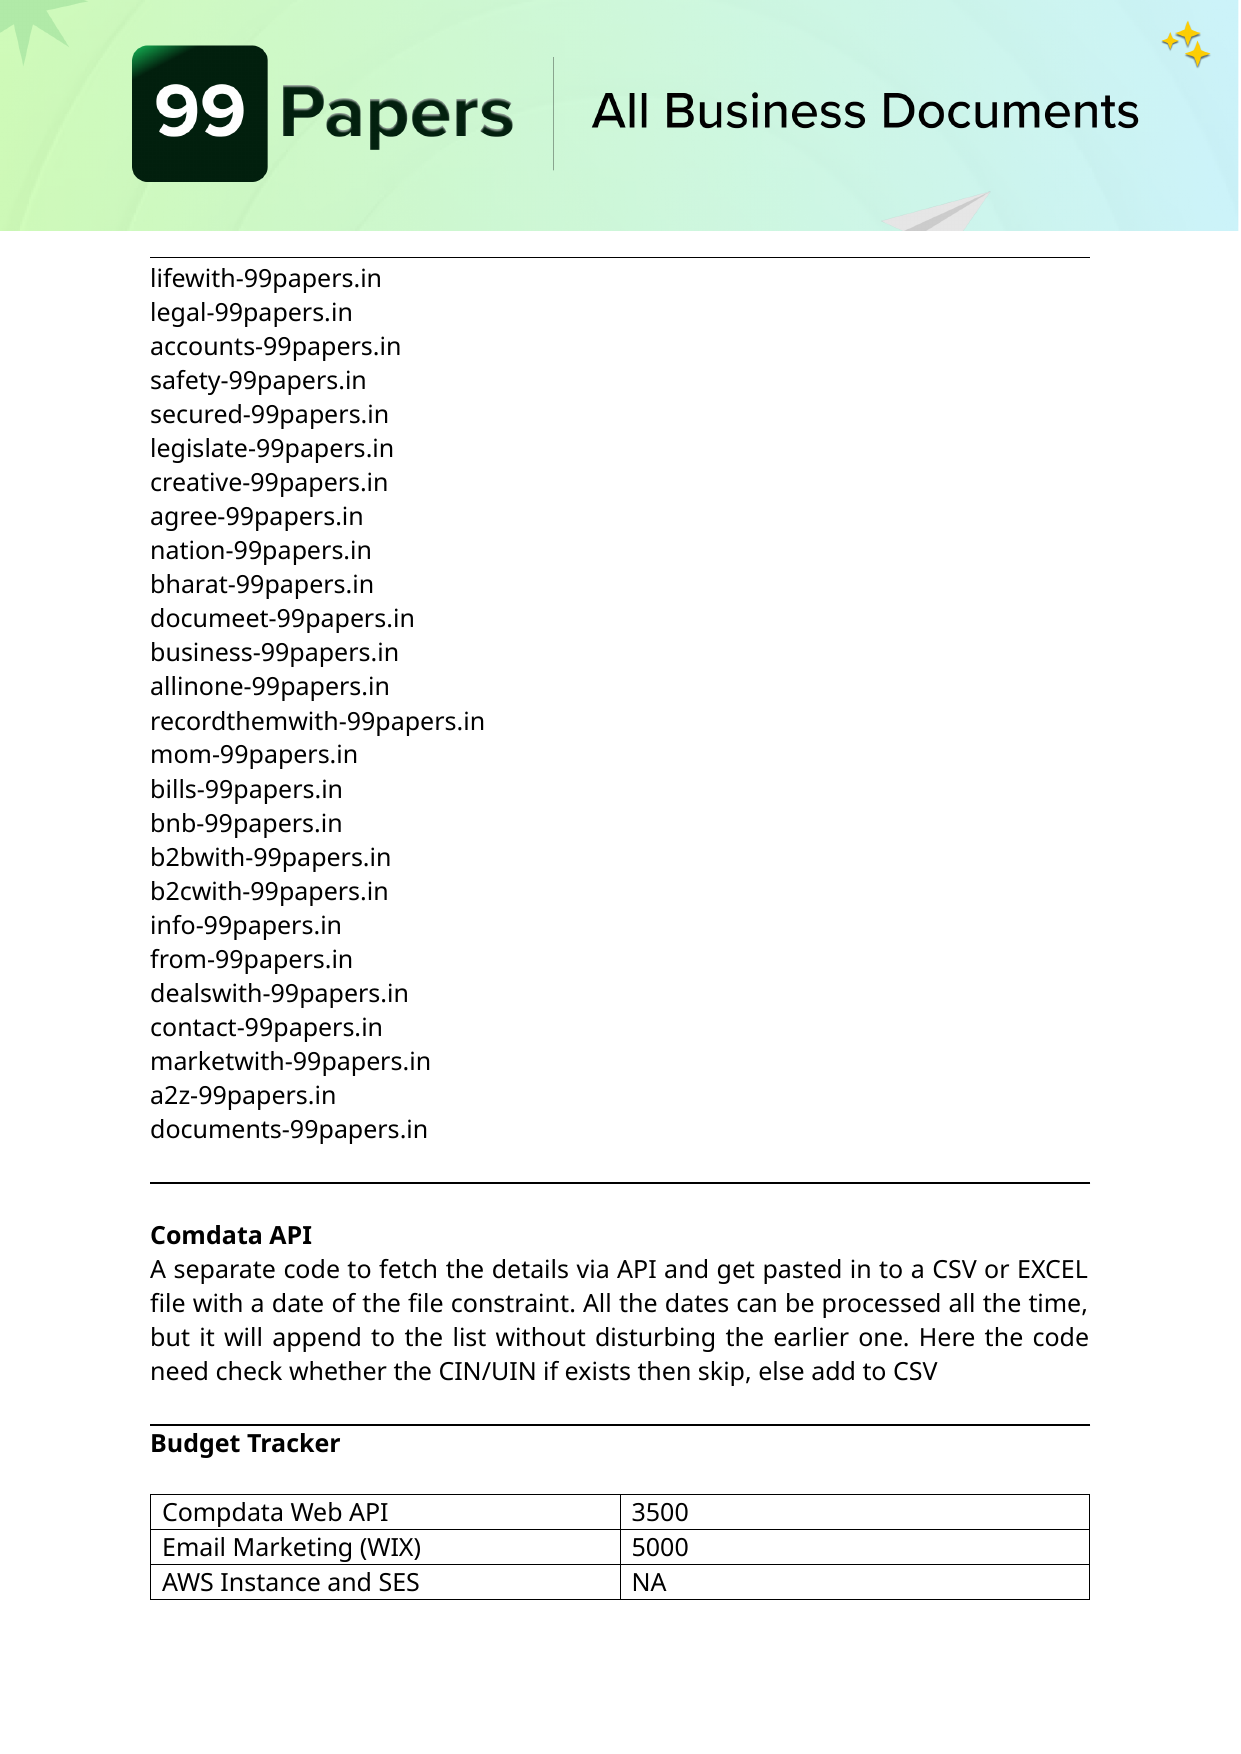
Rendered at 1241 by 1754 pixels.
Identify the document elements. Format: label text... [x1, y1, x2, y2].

table_cell NA [621, 1565, 1089, 1599]
text dealswith-99papers.in [150, 976, 1090, 1010]
text documents-99papers.in [150, 1112, 1090, 1146]
text business-99papers.in [150, 635, 1090, 669]
table_cell 5000 [621, 1530, 1089, 1564]
text legislate-99papers.in [150, 431, 1090, 465]
table_cell Email Marketing (WIX) [151, 1530, 620, 1564]
text safety-99papers.in [150, 362, 1090, 397]
text agree-99papers.in [150, 499, 1090, 533]
picture [0, 0, 1239, 231]
text allinone-99papers.in [150, 669, 1090, 703]
text from-99papers.in [150, 942, 1090, 976]
table_header Compdata Web API [151, 1495, 620, 1529]
text b2bwith-99papers.in [150, 839, 1090, 873]
text mom-99papers.in [150, 737, 1090, 771]
text A separate code to fetch the details via API and get pasted in to a CSV or EXCEL file with a date of the file constraint. All the dates can be processed all the time, but it will append to the list without disturbing the earlier one. Here the code need check whether the CIN/UIN if exists then skip, else add to CSV [150, 1252, 1090, 1388]
table_header 3500 [621, 1495, 1089, 1529]
text creative-99papers.in [150, 465, 1090, 499]
text bharat-99papers.in [150, 567, 1090, 601]
text documeet-99papers.in [150, 601, 1090, 635]
text nation-99papers.in [150, 533, 1090, 567]
text bnb-99papers.in [150, 805, 1090, 839]
text a2z-99papers.in [150, 1078, 1090, 1112]
text legal-99papers.in [150, 294, 1090, 328]
text info-99papers.in [150, 907, 1090, 942]
text secured-99papers.in [150, 397, 1090, 431]
text Comdata API [150, 1218, 1090, 1252]
text contact-99papers.in [150, 1010, 1090, 1044]
text Budget Tracker [150, 1426, 1090, 1460]
text accounts-99papers.in [150, 328, 1090, 362]
table_cell AWS Instance and SES [151, 1565, 620, 1599]
text b2cwith-99papers.in [150, 873, 1090, 907]
text lifewith-99papers.in [150, 258, 1090, 294]
text recordthemwith-99papers.in [150, 703, 1090, 737]
text bills-99papers.in [150, 771, 1090, 805]
text marketwith-99papers.in [150, 1044, 1090, 1078]
